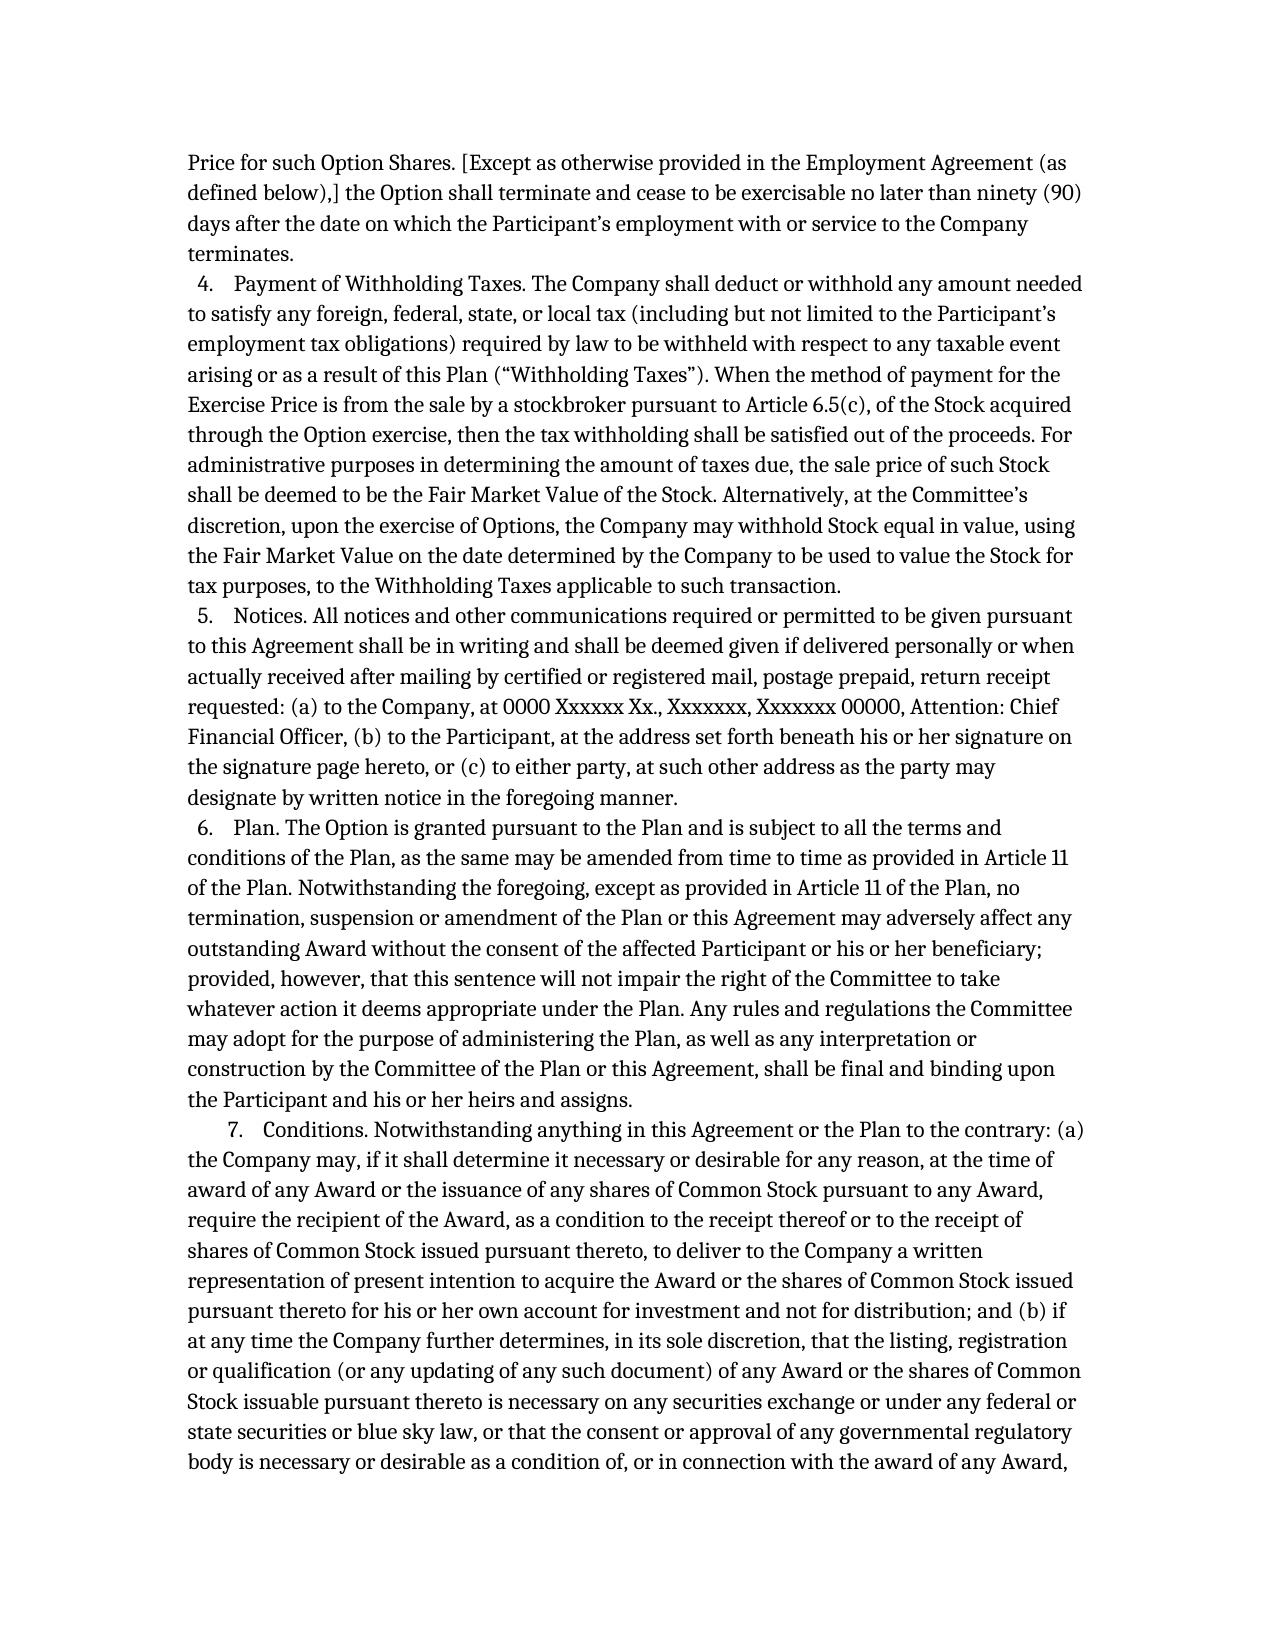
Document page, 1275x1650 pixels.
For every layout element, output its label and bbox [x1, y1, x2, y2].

text [187, 150, 1087, 1475]
